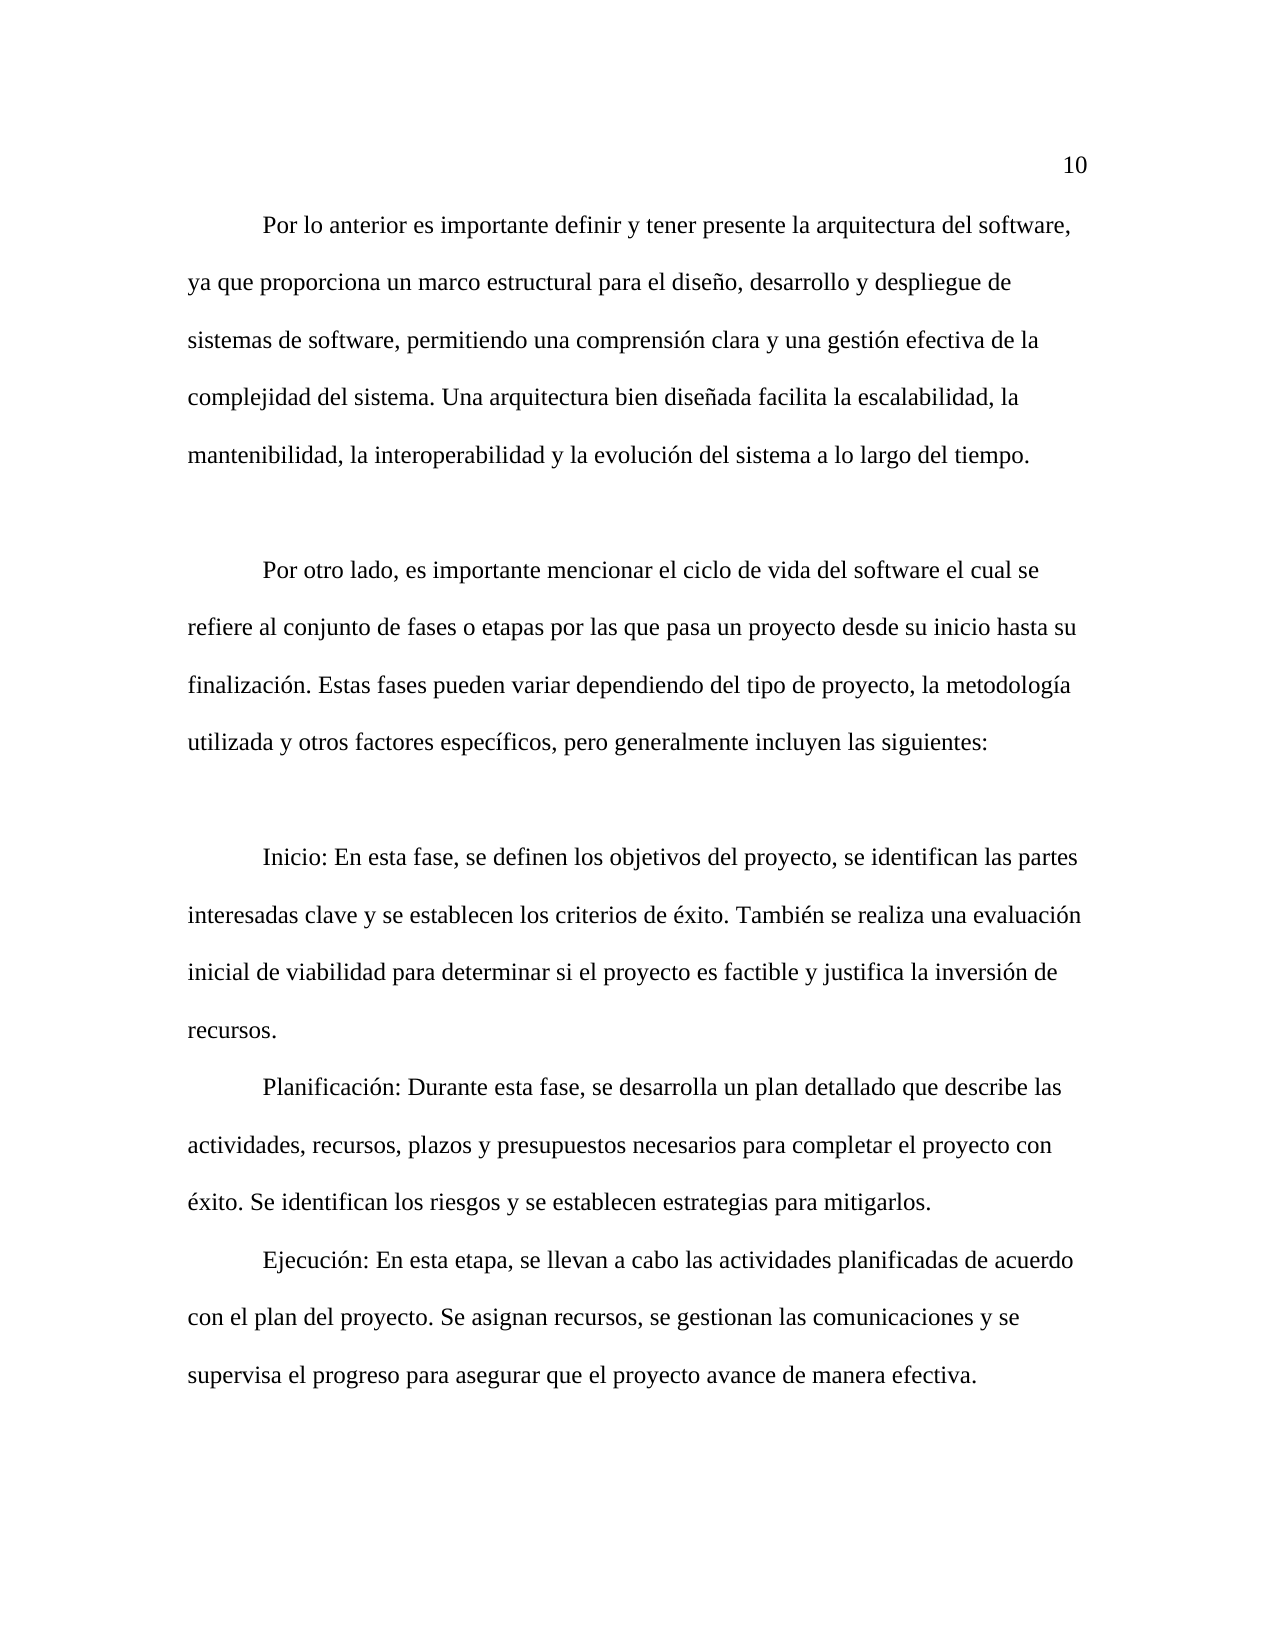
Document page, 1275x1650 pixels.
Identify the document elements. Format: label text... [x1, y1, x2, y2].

list Planificación: Durante esta fase, se desarrolla un plan detallado que describe las actividades, recursos, plazos y presupuestos necesarios para completar el proyecto con éxito. Se identifican los riesgos y se establecen estrategias para mitigarlos. [187, 1072, 1087, 1216]
list Por otro lado, es importante mencionar el ciclo de vida del software el cual se refiere al conjunto de fases o etapas por las que pasa un proyecto desde su inicio hasta su finalización. Estas fases pueden variar dependiendo del tipo de proyecto, la metodología utilizada y otros factores específicos, pero generalmente incluyen las siguientes: [187, 555, 1087, 756]
list Ejecución: En esta etapa, se llevan a cabo las actividades planificadas de acuerdo con el plan del proyecto. Se asignan recursos, se gestionan las comunicaciones y se supervisa el progreso para asegurar que el proyecto avance de manera efectiva. [187, 1245, 1087, 1389]
list Inicio: En esta fase, se definen los objetivos del proyecto, se identifican las partes interesadas clave y se establecen los criterios de éxito. También se realiza una evaluación inicial de viabilidad para determinar si el proyecto es factible y justifica la inversión de recursos. [187, 842, 1087, 1044]
list Por lo anterior es importante definir y tener presente la arquitectura del software, ya que proporciona un marco estructural para el diseño, desarrollo y despliegue de sistemas de software, permitiendo una comprensión clara y una gestión efectiva de la complejidad del sistema. Una arquitectura bien diseñada facilita la escalabilidad, la mantenibilidad, la interoperabilidad y la evolución del sistema a lo largo del tiempo. [187, 210, 1087, 469]
